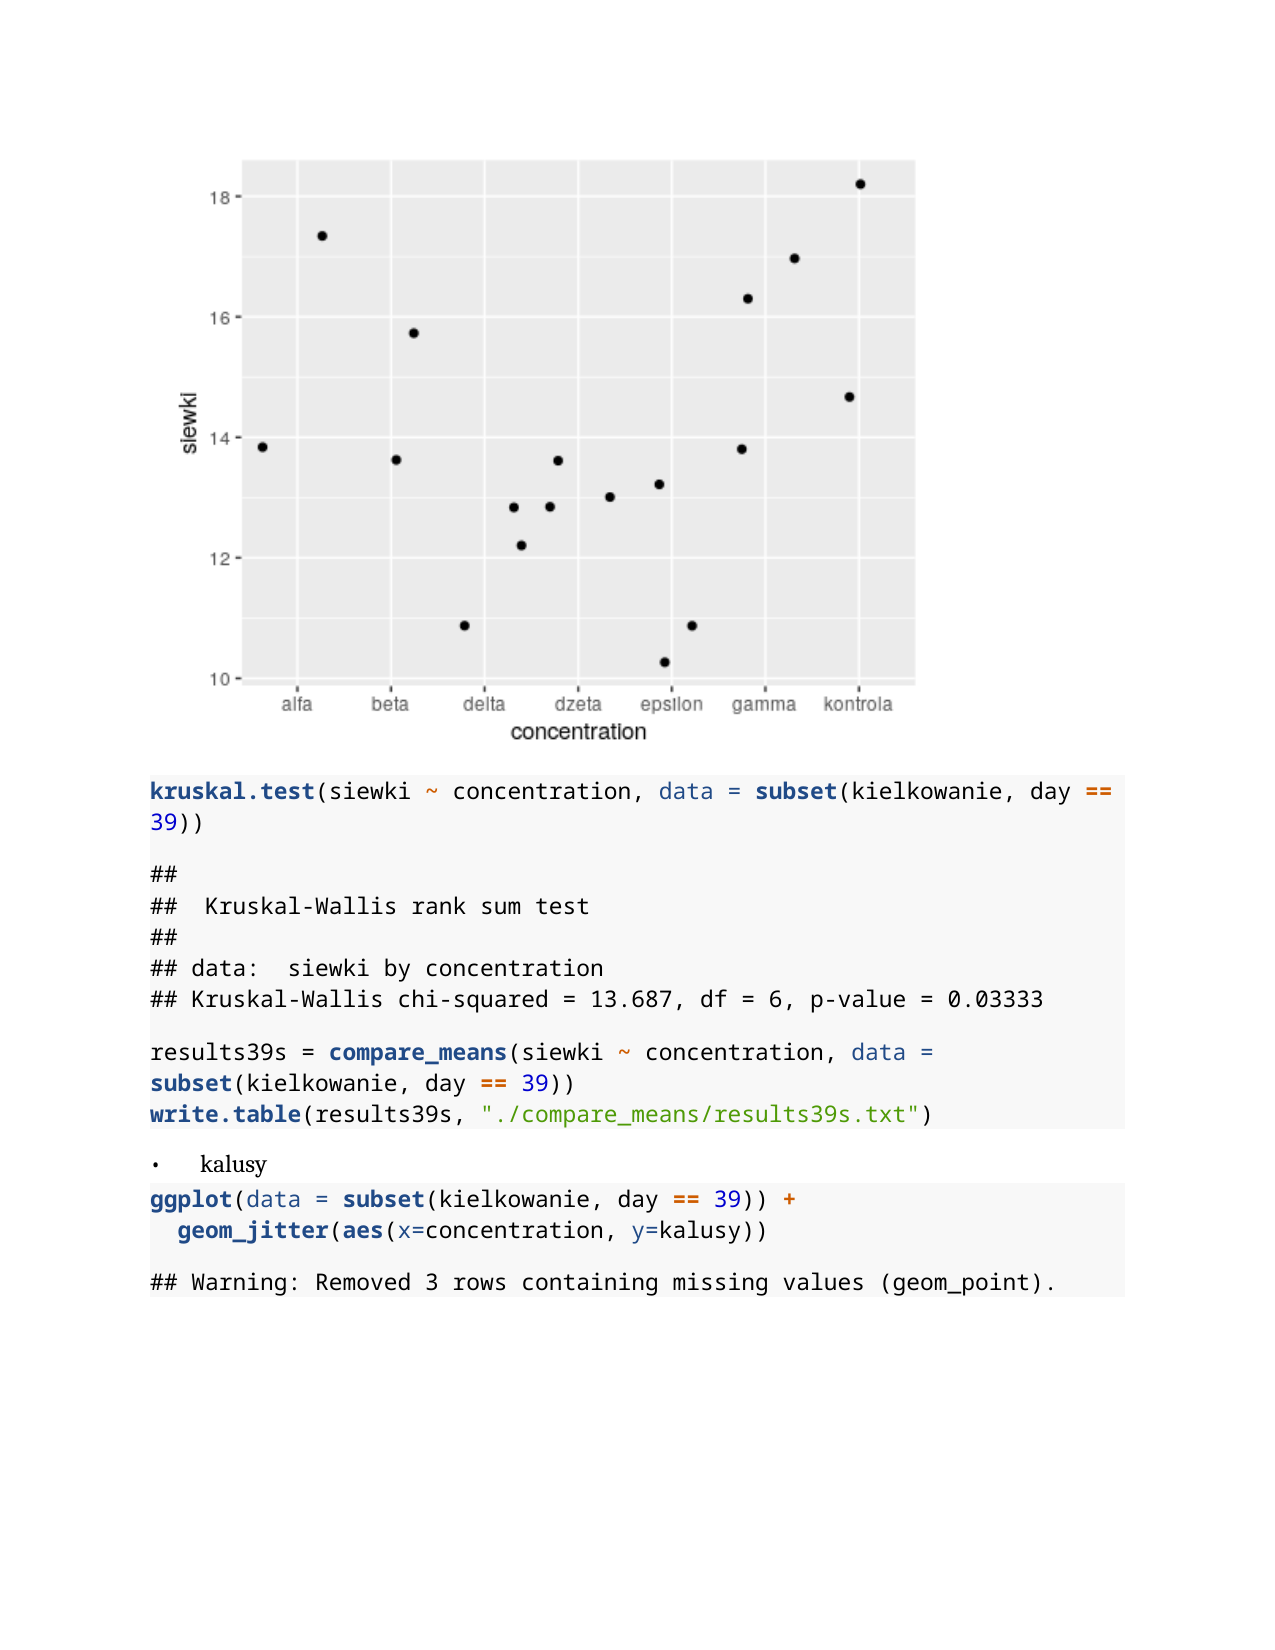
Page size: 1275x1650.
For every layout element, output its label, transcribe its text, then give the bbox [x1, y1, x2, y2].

text ggplot(data = subset(kielkowanie, day == 39)) + geom_jitter(aes(x=concentration, y=kalusy)) [769, 1183, 1125, 1245]
text results39s = compare_means(siewki ~ concentration, data = subset(kielkowanie, day == 39)) write.table(results39s, "./compare_means/results39s.txt") [576, 1036, 1125, 1129]
picture [168, 150, 927, 757]
text kruskal.test(siewki ~ concentration, data = subset(kielkowanie, day == 39)) [205, 775, 1125, 838]
list kalusy [150, 1150, 1125, 1179]
text ## ## Kruskal-Wallis rank sum test ## ## data: siewki by concentration ## Kruskal-Wallis chi-squared = 13.687, df = 6, p-value = 0.03333 [150, 858, 1125, 1015]
text ## Warning: Removed 3 rows containing missing values (geom_point). [150, 1266, 1125, 1297]
